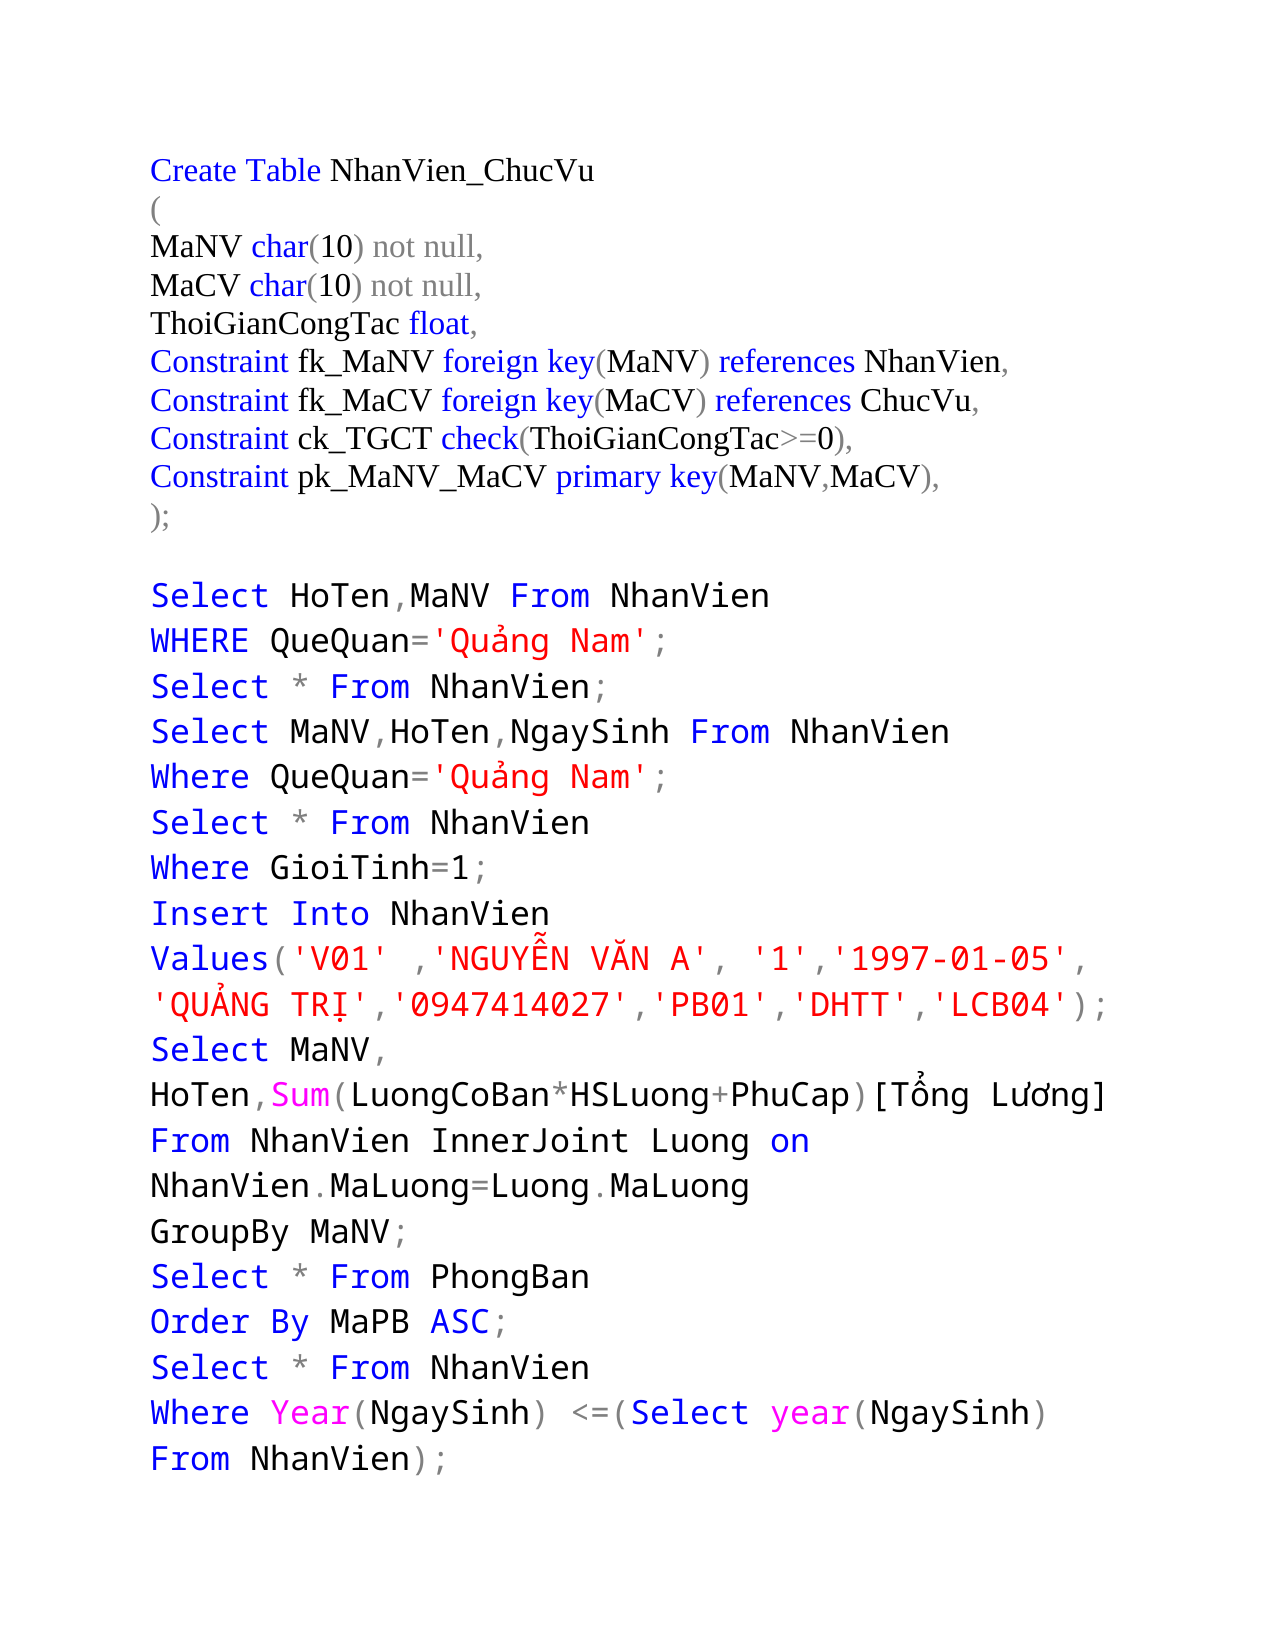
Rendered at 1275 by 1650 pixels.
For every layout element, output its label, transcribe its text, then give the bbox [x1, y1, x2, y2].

text ( [150, 188, 1125, 227]
text ); [150, 495, 1125, 533]
text Select HoTen,MaNV From NhanVien [150, 572, 1125, 617]
text Where Year(NgaySinh) <=(Select year(NgaySinh) From NhanVien); [150, 1389, 1125, 1480]
text Insert Into NhanVien [150, 889, 1125, 935]
text Select * From PhongBan [150, 1253, 1125, 1298]
text Constraint fk_MaNV foreign key(MaNV) references NhanVien, [150, 342, 1125, 380]
text Select * From NhanVien [150, 1344, 1125, 1389]
text Constraint fk_MaCV foreign key(MaCV) references ChucVu, [150, 380, 1125, 418]
text Constraint pk_MaNV_MaCV primary key(MaNV,MaCV), [150, 457, 1125, 495]
text GroupBy MaNV; [150, 1207, 1125, 1253]
text Select * From NhanVien; [150, 662, 1125, 708]
text Create Table NhanVien_ChucVu [150, 150, 1125, 188]
text Select MaNV,HoTen,NgaySinh From NhanVien [150, 708, 1125, 753]
text Order By MaPB ASC; [150, 1298, 1125, 1344]
text MaNV char(10) not null, [150, 227, 1125, 265]
text Where GioiTinh=1; [150, 844, 1125, 889]
text ThoiGianCongTac float, [150, 303, 1125, 342]
text From NhanVien InnerJoint Luong on NhanVien.MaLuong=Luong.MaLuong [150, 1117, 1125, 1207]
text MaCV char(10) not null, [150, 265, 1125, 303]
text WHERE QueQuan='Quảng Nam'; [150, 617, 1125, 662]
text Values('V01' ,'NGUYỄN VĂN A', '1','1997-01-05', 'QUẢNG TRỊ','0947414027','PB01','DHTT','LCB04'); [150, 935, 1125, 1026]
text Select MaNV, HoTen,Sum(LuongCoBan*HSLuong+PhuCap)[Tổng Lương] [150, 1026, 1125, 1117]
text Where QueQuan='Quảng Nam'; [150, 753, 1125, 799]
text Constraint ck_TGCT check(ThoiGianCongTac>=0), [150, 418, 1125, 457]
text Select * From NhanVien [150, 799, 1125, 844]
